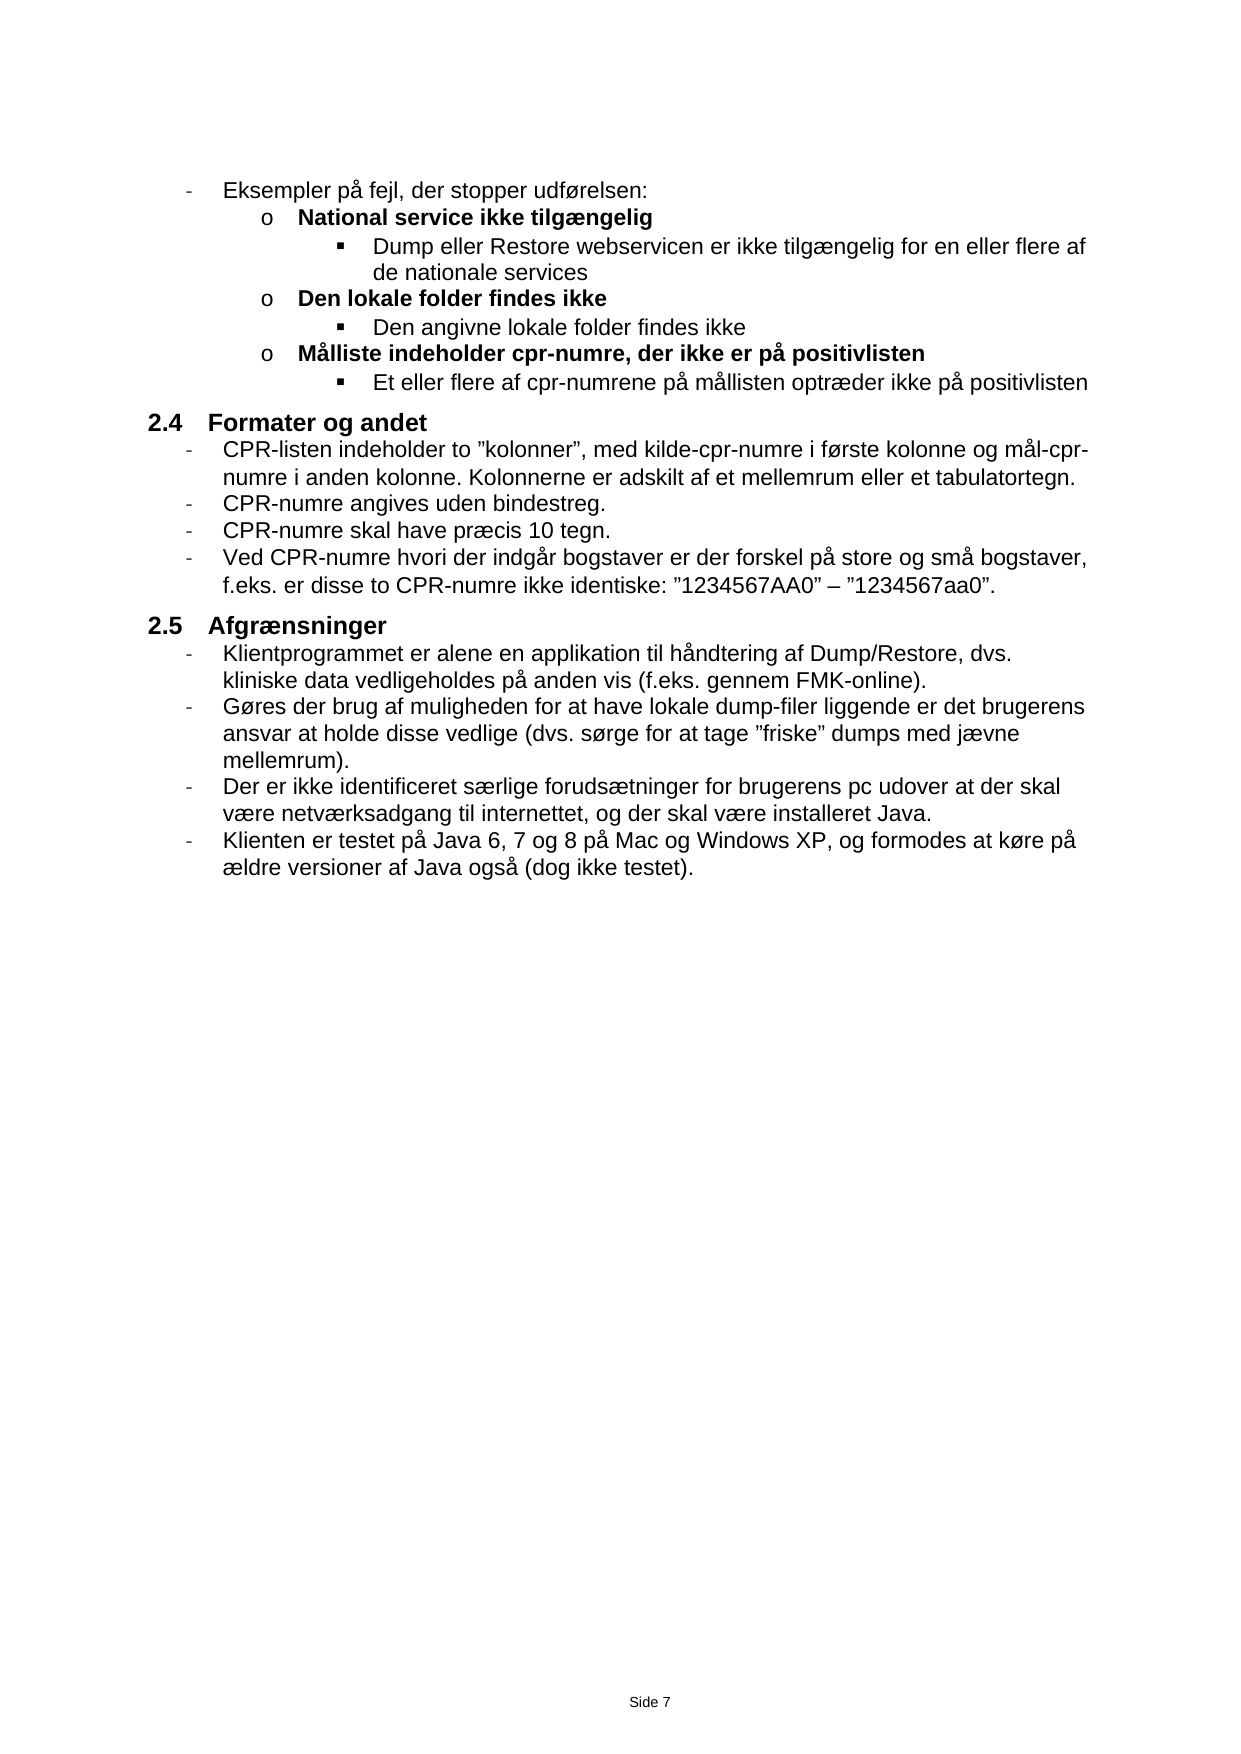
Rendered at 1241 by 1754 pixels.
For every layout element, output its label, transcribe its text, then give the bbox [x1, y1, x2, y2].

subtitle Afgrænsninger [148, 610, 1092, 639]
subtitle Formater og andet [148, 407, 1092, 436]
list Ved CPR-numre hvori der indgår bogstaver er der forskel på store og små bogstaver, f.eks. er disse to CPR-numre ikke identiske: ”1234567AA0” – ”1234567aa0”. [185, 544, 1092, 598]
list CPR-numre angives uden bindestreg. [185, 490, 1092, 517]
list Der er ikke identificeret særlige forudsætninger for brugerens pc udover at der skal være netværksadgang til internettet, og der skal være installeret Java. [185, 773, 1092, 827]
list Målliste indeholder cpr-numre, der ikke er på positivlisten [260, 340, 1092, 368]
list Den angivne lokale folder findes ikke [335, 314, 1092, 340]
list Et eller flere af cpr-numrene på mållisten optræder ikke på positivlisten [335, 368, 1092, 395]
list CPR-listen indeholder to ”kolonner”, med kilde-cpr-numre i første kolonne og mål-cpr-numre i anden kolonne. Kolonnerne er adskilt af et mellemrum eller et tabulatortegn. [185, 436, 1092, 490]
list Dump eller Restore webservicen er ikke tilgængelig for en eller flere af de nationale services [335, 233, 1092, 285]
list Den lokale folder findes ikke [260, 285, 1092, 314]
list National service ikke tilgængelig [260, 204, 1092, 233]
list Klienten er testet på Java 6, 7 og 8 på Mac og Windows XP, og formodes at køre på ældre versioner af Java også (dog ikke testet). [185, 827, 1092, 880]
list Gøres der brug af muligheden for at have lokale dump-filer liggende er det brugerens ansvar at holde disse vedlige (dvs. sørge for at tage ”friske” dumps med jævne mellemrum). [185, 693, 1092, 773]
list CPR-numre skal have præcis 10 tegn. [185, 517, 1092, 544]
list Klientprogrammet er alene en applikation til håndtering af Dump/Restore, dvs. kliniske data vedligeholdes på anden vis (f.eks. gennem FMK-online). [185, 639, 1092, 693]
list Eksempler på fejl, der stopper udførelsen: [185, 177, 1092, 204]
